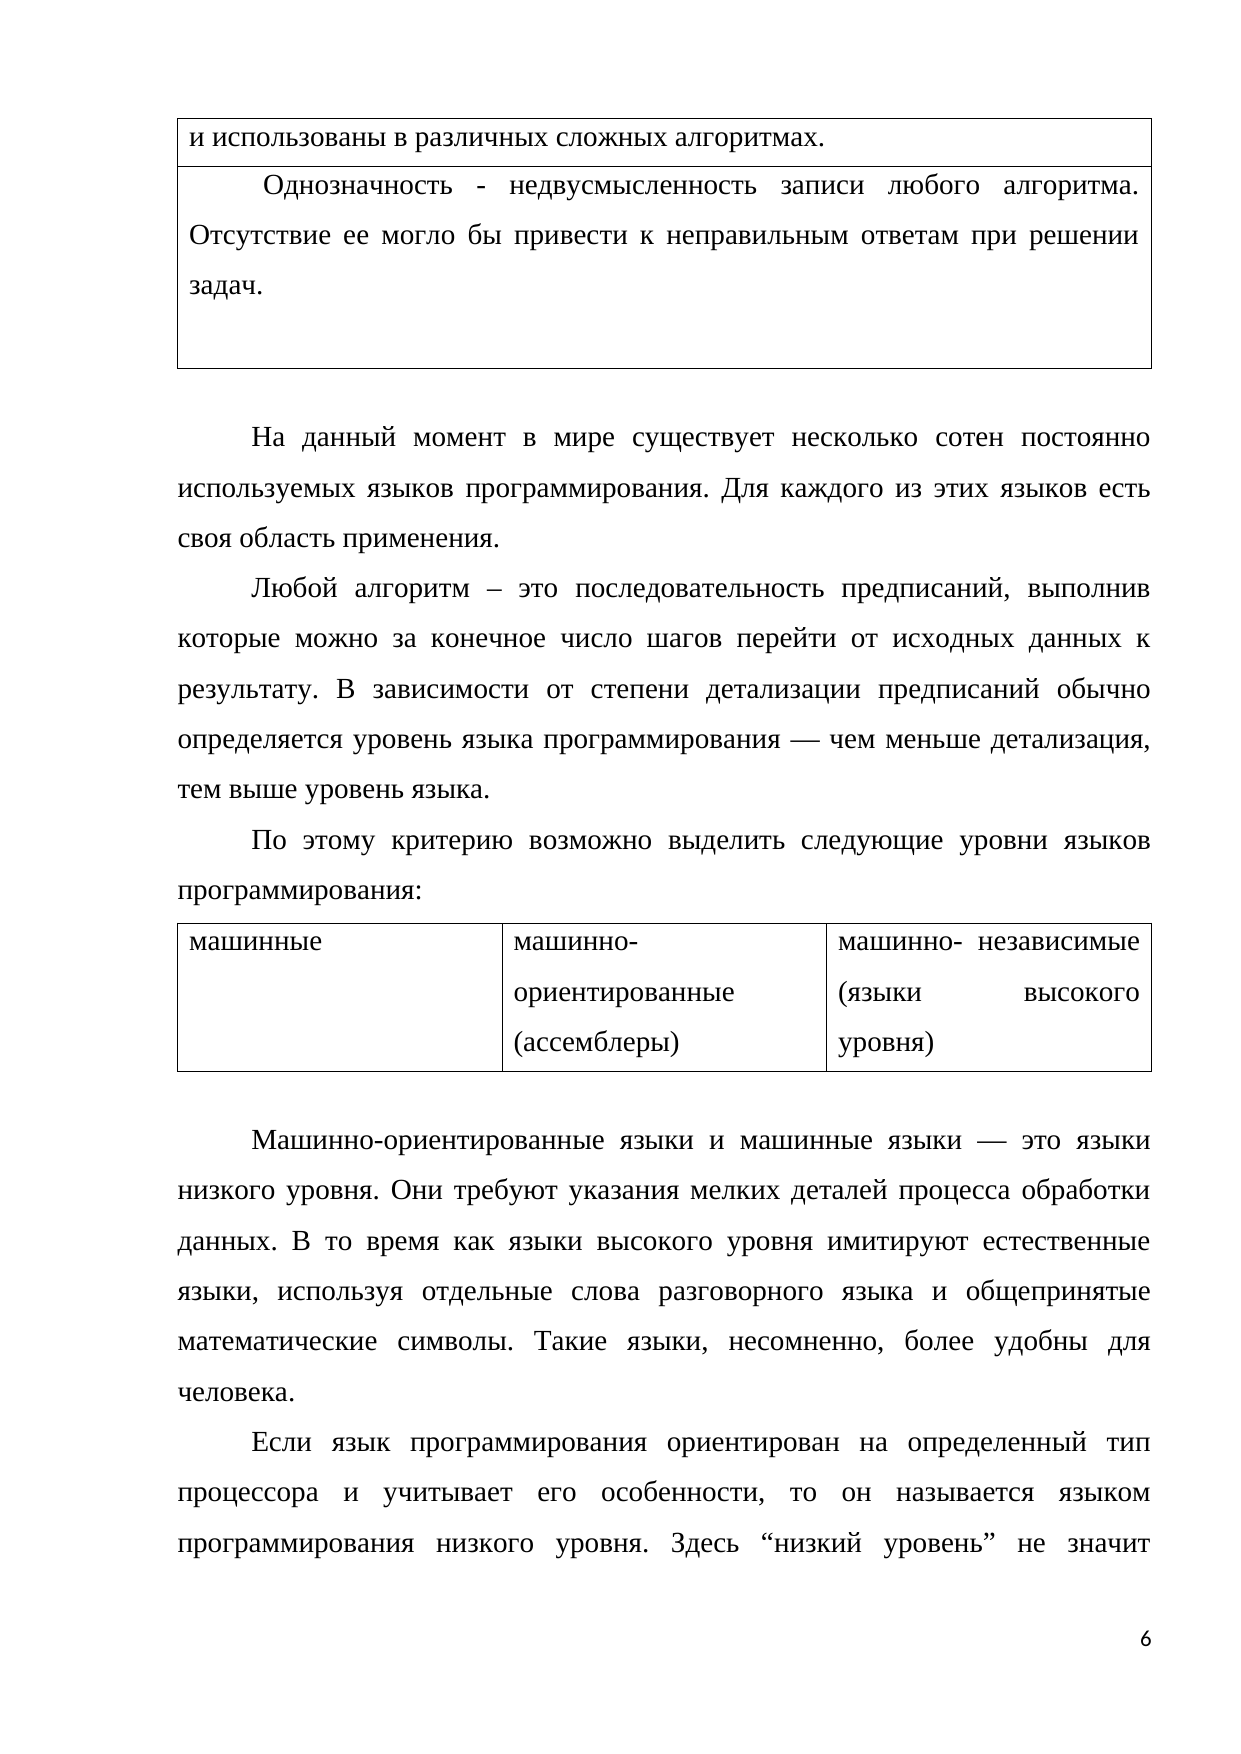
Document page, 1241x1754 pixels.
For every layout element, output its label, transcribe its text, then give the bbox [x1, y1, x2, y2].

table_header машинно- ориентированные (ассемблеры) [503, 924, 826, 1071]
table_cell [178, 119, 1151, 166]
text Любой алгоритм – это последовательность предписаний, выполнив которые можно за конечное число шагов перейти от исходных данных к результату. В зависимости от степени детализации предписаний обычно определяется уровень языка программирования — чем меньше детализация, тем выше уровень языка. [177, 570, 1152, 805]
table_header машинно- независимые (языки высокого уровня) [827, 924, 1151, 1071]
text По этому критерию возможно выделить следующие уровни языков программирования: [177, 822, 1152, 906]
table_header машинные [178, 924, 502, 1071]
text На данный момент в мире существует несколько сотен постоянно используемых языков программирования. Для каждого из этих языков есть своя область применения. [177, 419, 1152, 553]
text Машинно-ориентированные языки и машинные языки — это языки низкого уровня. Они требуют указания мелких деталей процесса обработки данных. В то время как языки высокого уровня имитируют естественные языки, используя отдельные слова разговорного языка и общепринятые математические символы. Такие языки, несомненно, более удобны для человека. [177, 1122, 1152, 1407]
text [177, 1424, 1152, 1558]
table_cell Однозначность - недвусмысленность записи любого алгоритма. Отсутствие ее могло бы привести к неправильным ответам при решении задач. [178, 167, 1151, 368]
